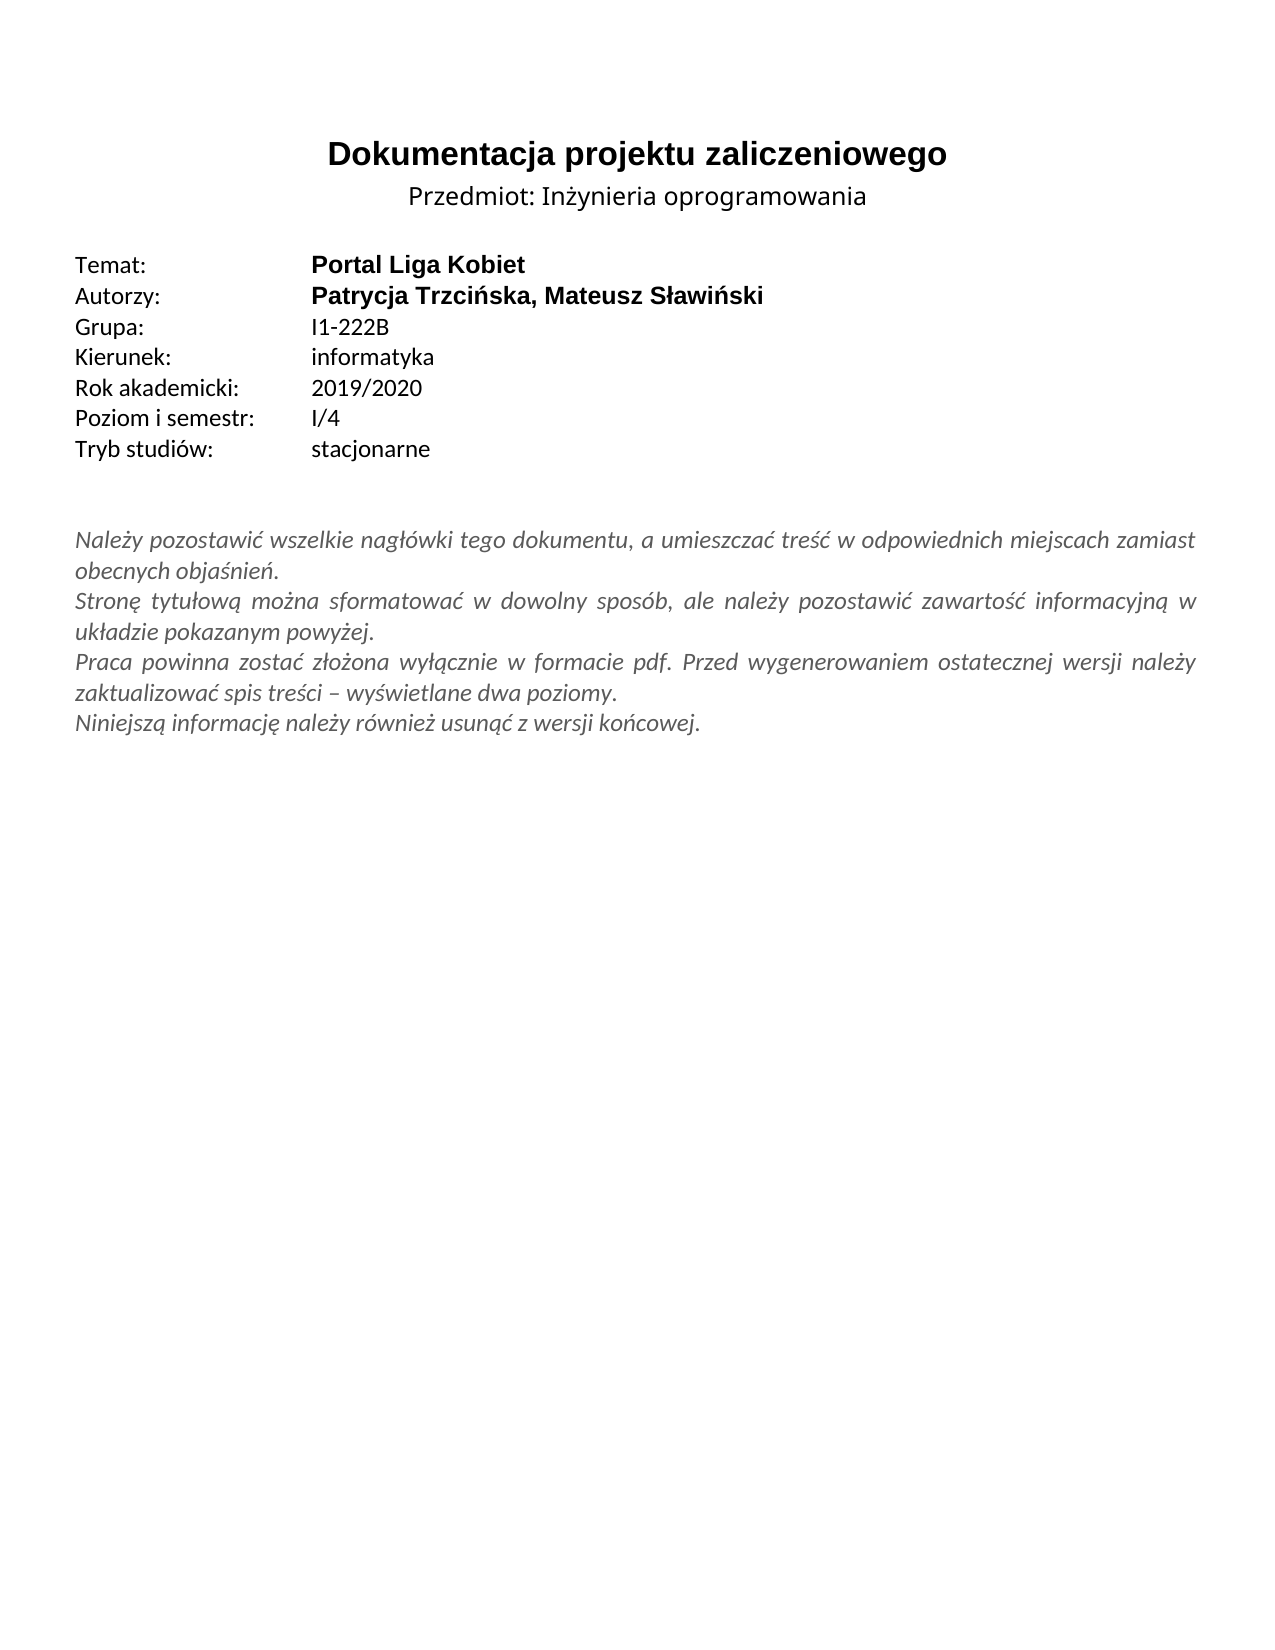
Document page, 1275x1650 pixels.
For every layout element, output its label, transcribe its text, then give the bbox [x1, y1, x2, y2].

text Temat: Portal Liga Kobiet [75, 249, 1200, 280]
text Niniejszą informację należy również usunąć z wersji końcowej. [75, 707, 1200, 738]
text Stronę tytułową można sformatować w dowolny sposób, ale należy pozostawić zawartość informacyjną w układzie pokazanym powyżej. [75, 585, 1200, 646]
text Tryb studiów: stacjonarne [75, 433, 1200, 463]
text Autorzy: Patrycja Trzcińska, Mateusz Sławiński [75, 280, 1200, 311]
title Dokumentacja projektu zaliczeniowego [75, 134, 1200, 172]
text Grupa: I1-222B [75, 311, 1200, 341]
text Rok akademicki: 2019/2020 [75, 372, 1200, 402]
text Należy pozostawić wszelkie nagłówki tego dokumentu, a umieszczać treść w odpowiednich miejscach zamiast obecnych objaśnień. [75, 524, 1200, 585]
text Kierunek: informatyka [75, 341, 1200, 372]
text Poziom i semestr: I/4 [75, 402, 1200, 433]
text Praca powinna zostać złożona wyłącznie w formacie pdf. Przed wygenerowaniem ostatecznej wersji należy zaktualizować spis treści – wyświetlane dwa poziomy. [75, 646, 1200, 707]
subtitle Przedmiot: Inżynieria oprogramowania [75, 179, 1200, 213]
